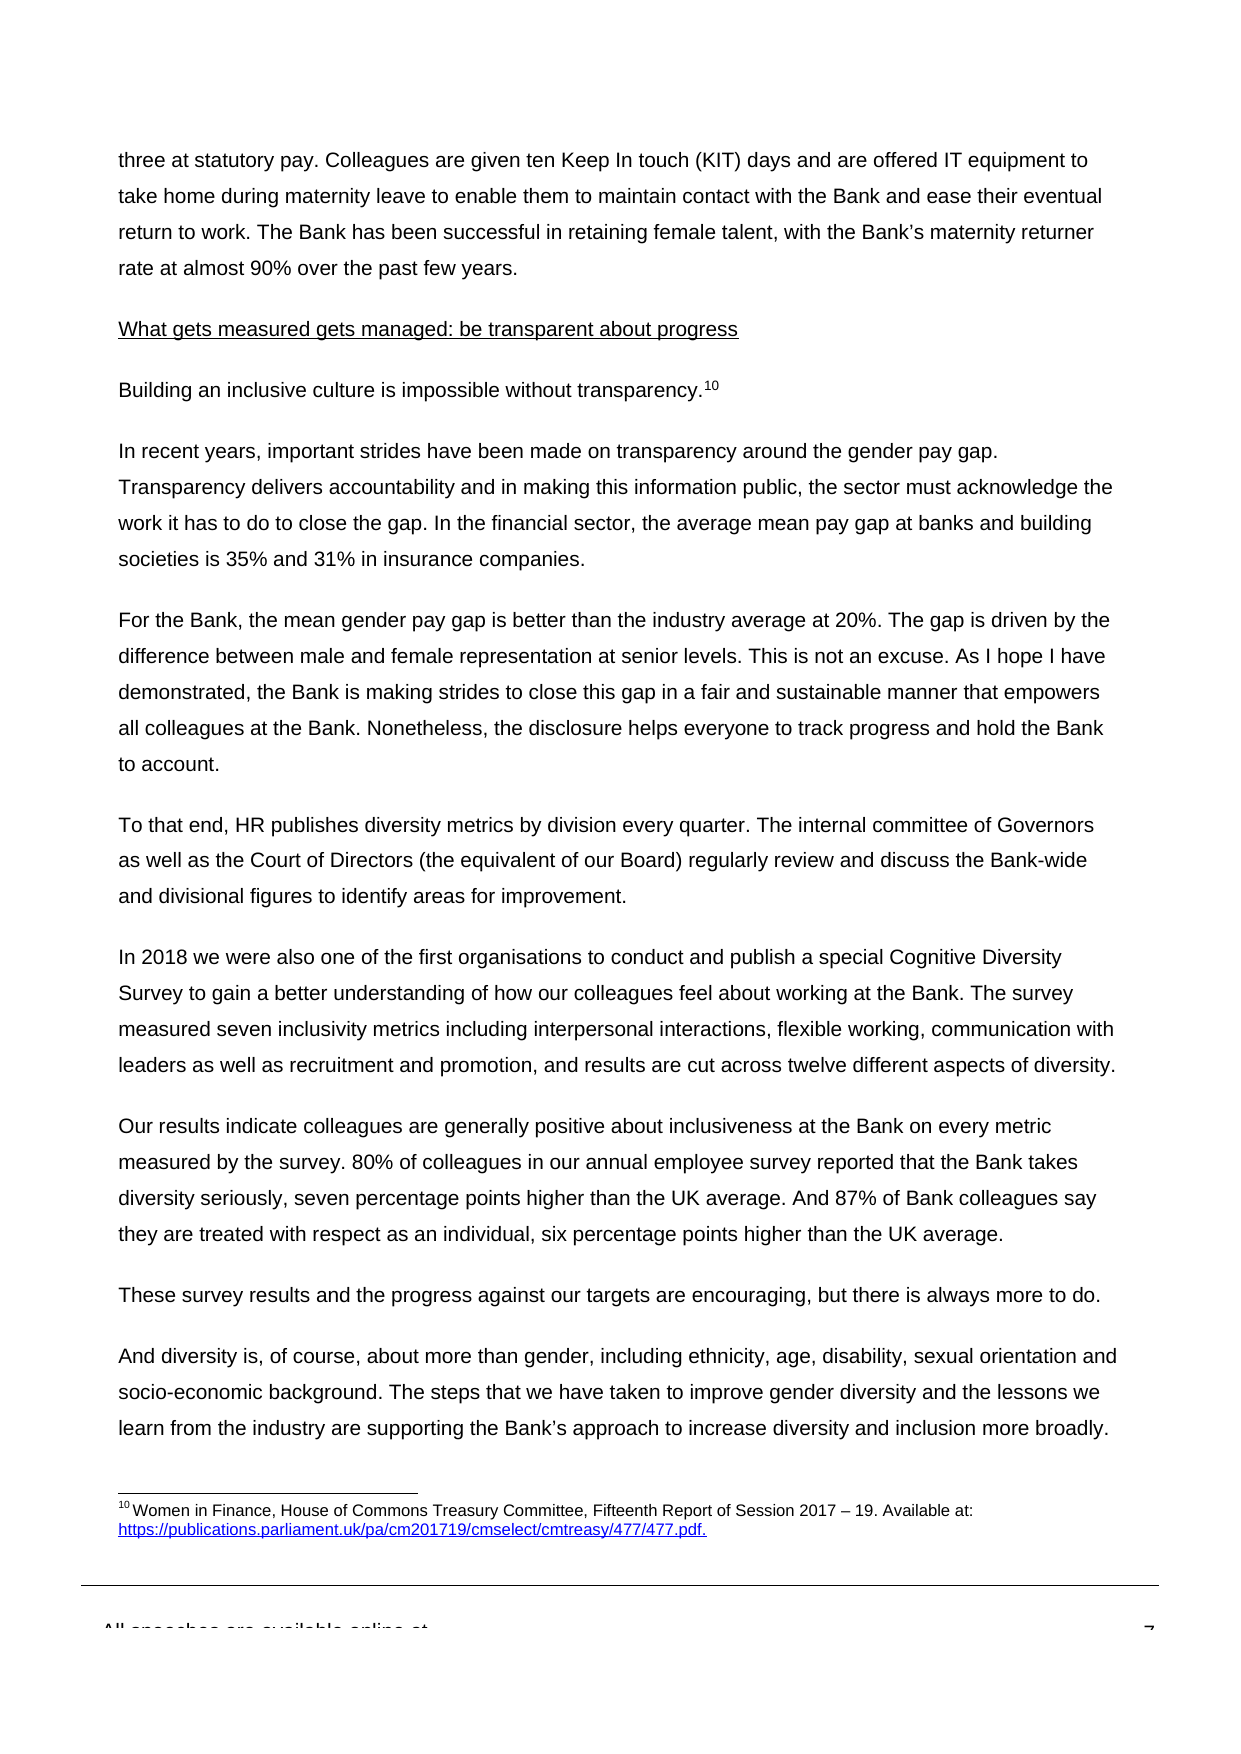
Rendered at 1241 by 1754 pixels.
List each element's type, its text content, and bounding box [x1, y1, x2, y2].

text In 2018 we were also one of the first organisations to conduct and publish a special Cognitive Diversity Survey to gain a better understanding of how our colleagues feel about working at the Bank. The survey measured seven inclusivity metrics including interpersonal interactions, flexible working, communication with leaders as well as recruitment and promotion, and results are cut across twelve different aspects of diversity. [118, 945, 1124, 1077]
text These survey results and the progress against our targets are encouraging, but there is always more to do. [118, 1283, 1134, 1307]
text And diversity is, of course, about more than gender, including ethnicity, age, disability, sexual orientation and socio-economic background. The steps that we have taken to improve gender diversity and the lessons we learn from the industry are supporting the Bank’s approach to increase diversity and inclusion more broadly. [118, 1344, 1119, 1439]
text In recent years, important strides have been made on transparency around the gender pay gap. Transparency delivers accountability and in making this information public, the sector must acknowledge the work it has to do to close the gap. In the financial sector, the average mean pay gap at banks and building societies is 35% and 31% in insurance companies. [118, 439, 1124, 571]
text For the Bank, the mean gender pay gap is better than the industry average at 20%. The gap is driven by the difference between male and female representation at senior levels. This is not an excuse. As I hope I have demonstrated, the Bank is making strides to close this gap in a fair and sustainable manner that empowers all colleagues at the Bank. Nonetheless, the disclosure helps everyone to track progress and hold the Bank to account. [118, 608, 1113, 775]
text To that end, HR publishes diversity metrics by division every quarter. The internal committee of Governors as well as the Court of Directors (the equivalent of our Board) regularly review and discuss the Bank-wide and divisional figures to identify areas for improvement. [118, 812, 1097, 908]
text Building an inclusive culture is impossible without transparency.10 [118, 378, 1134, 402]
text 10 Women in Finance, House of Commons Treasury Committee, Fifteenth Report of Session 2017 – 19. Available at: https://publications.parliament.uk/pa/cm201719/cmselect/cmtreasy/477/477.pdf. [118, 1494, 1134, 1539]
text three at statutory pay. Colleagues are given ten Keep In touch (KIT) days and are offered IT equipment to take home during maternity leave to enable them to maintain contact with the Bank and ease their eventual return to work. The Bank has been successful in retaining female talent, with the Bank’s maternity returner rate at almost 90% over the past few years. [118, 148, 1115, 280]
text What gets measured gets managed: be transparent about progress [118, 317, 1134, 341]
text Our results indicate colleagues are generally positive about inclusiveness at the Bank on every metric measured by the survey. 80% of colleagues in our annual employee survey reported that the Bank takes diversity seriously, seven percentage points higher than the UK average. And 87% of Bank colleagues say they are treated with respect as an individual, six percentage points higher than the UK average. [118, 1114, 1099, 1246]
